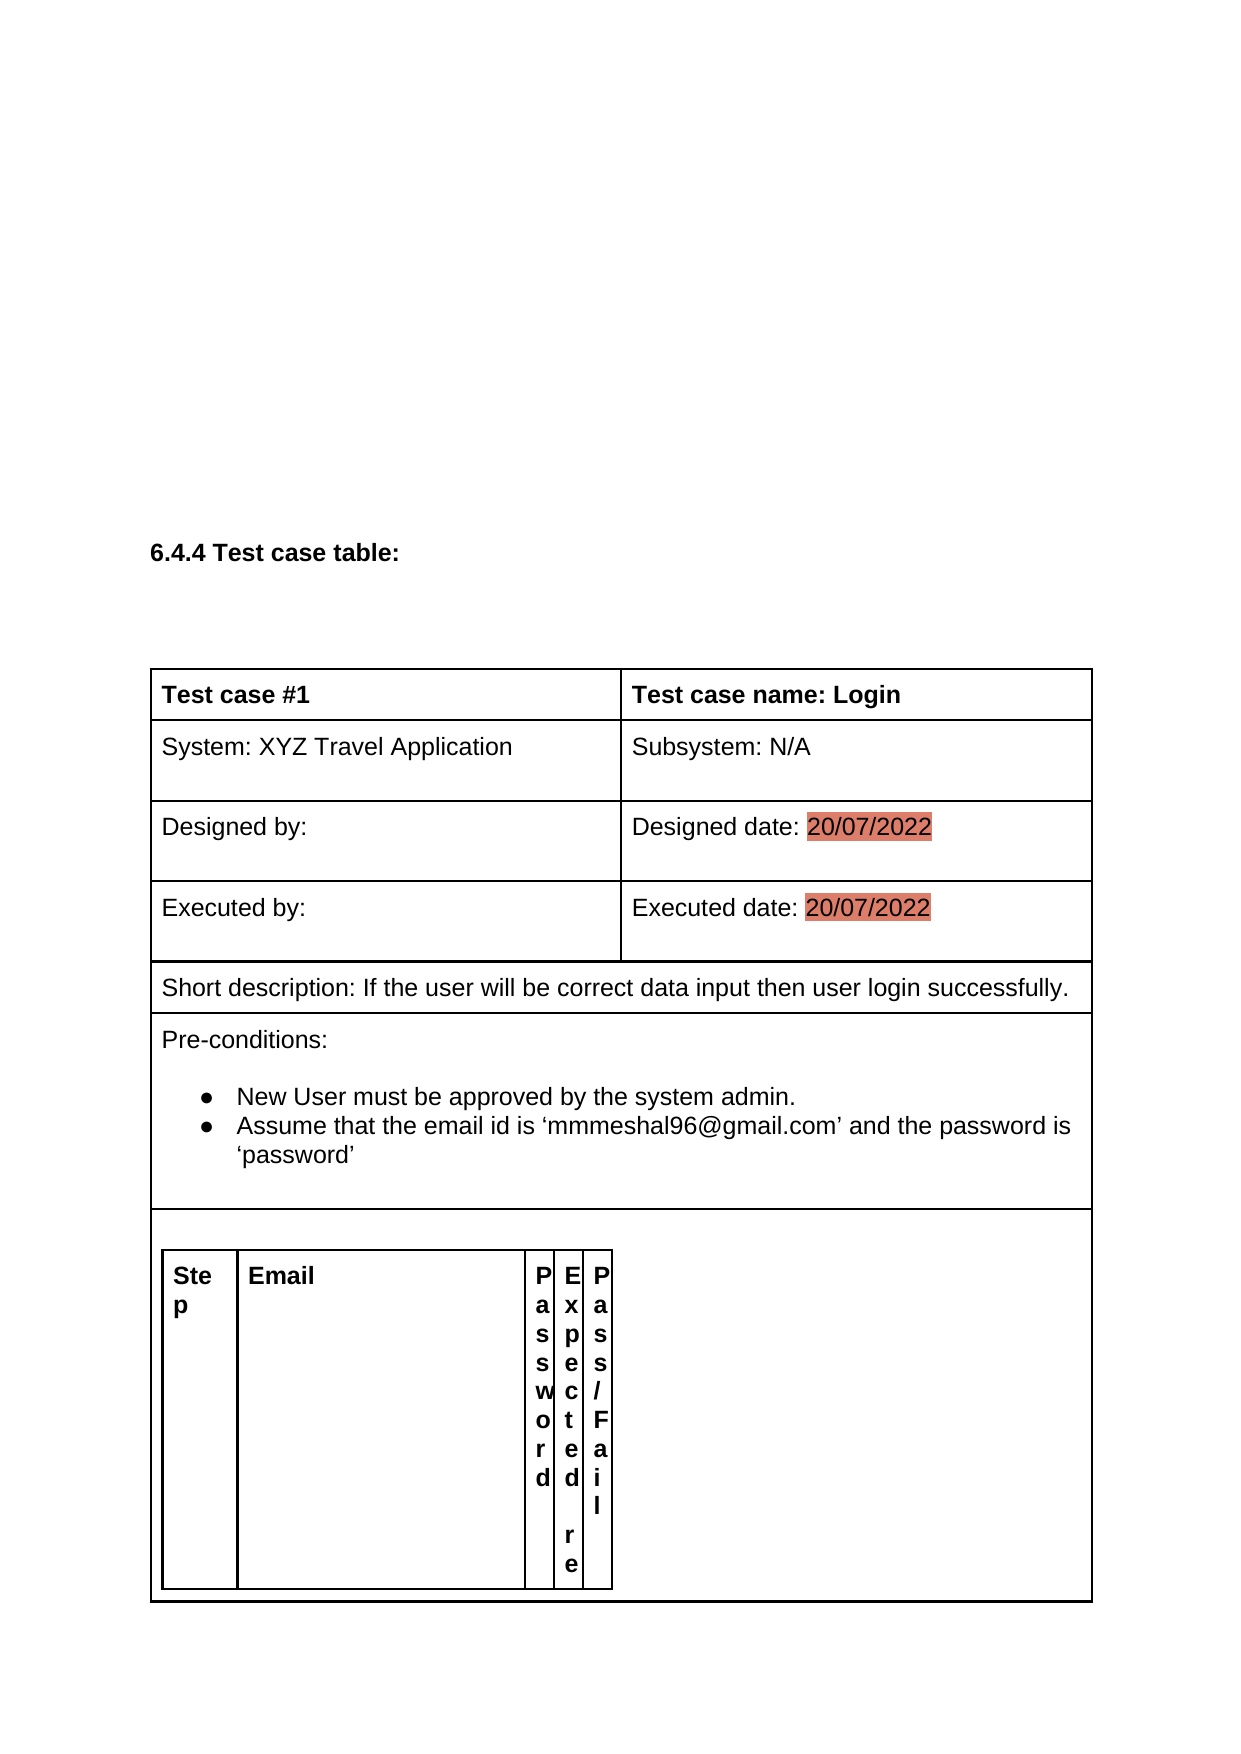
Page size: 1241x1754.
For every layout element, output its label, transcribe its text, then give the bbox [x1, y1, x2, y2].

table_cell Designed date: 20/07/2022 [622, 802, 1091, 880]
table_cell [152, 1210, 1091, 1600]
table_cell System: XYZ Travel Application [152, 721, 620, 799]
table_header Test case name: Login [622, 670, 1091, 719]
table_cell Subsystem: N/A [622, 721, 1091, 799]
table_cell Pre-conditions: New User must be approved by the system admin. Assume that the email id is ‘mmmeshal96@gmail.com’ and the password is ‘password’ [152, 1014, 1091, 1207]
table_cell Short description: If the user will be correct data input then user login successfully. [152, 963, 1091, 1012]
table_header Test case #1 [152, 670, 620, 719]
table_cell Executed date: 20/07/2022 [622, 882, 1091, 960]
table_cell Designed by: [152, 802, 620, 880]
table_cell Executed by: [152, 882, 620, 960]
text 6.4.4 Test case table: [150, 538, 1090, 567]
